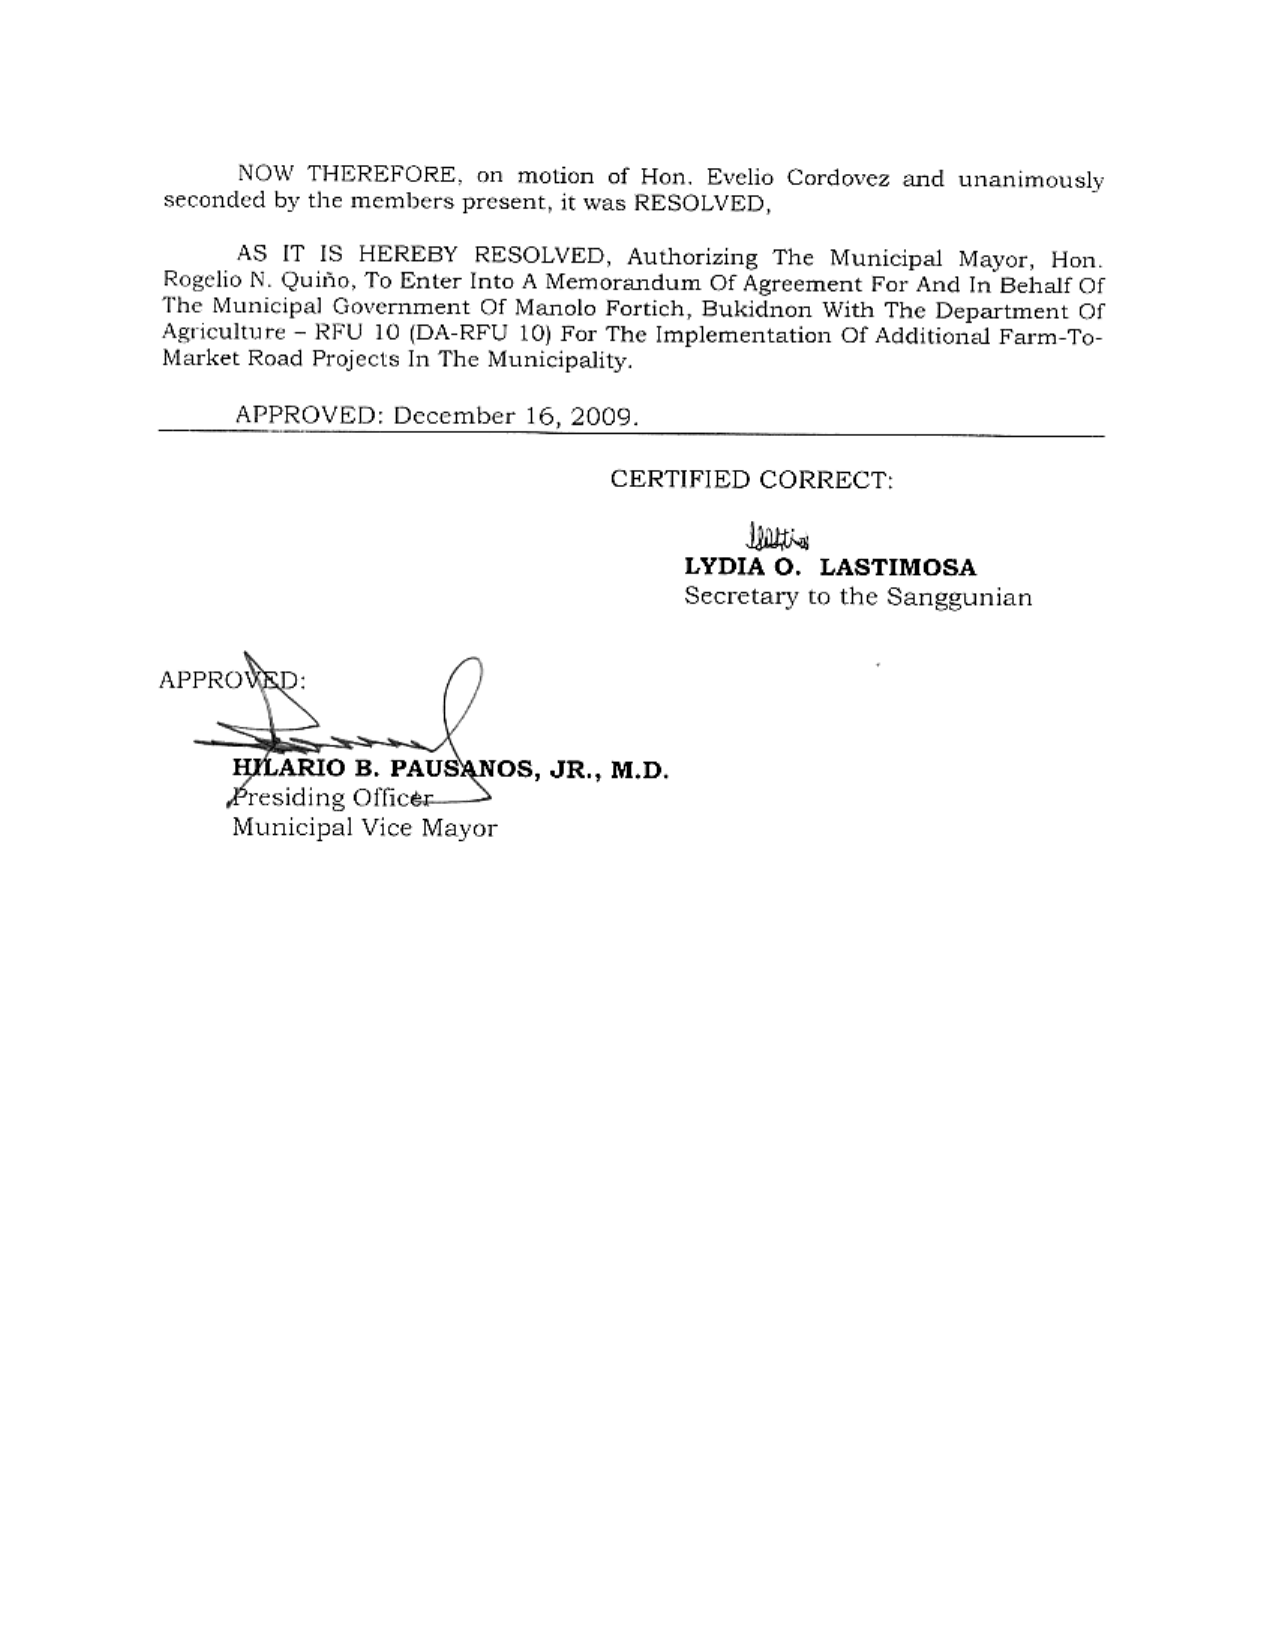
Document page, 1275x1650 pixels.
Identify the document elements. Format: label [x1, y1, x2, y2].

picture [150, 149, 1113, 855]
